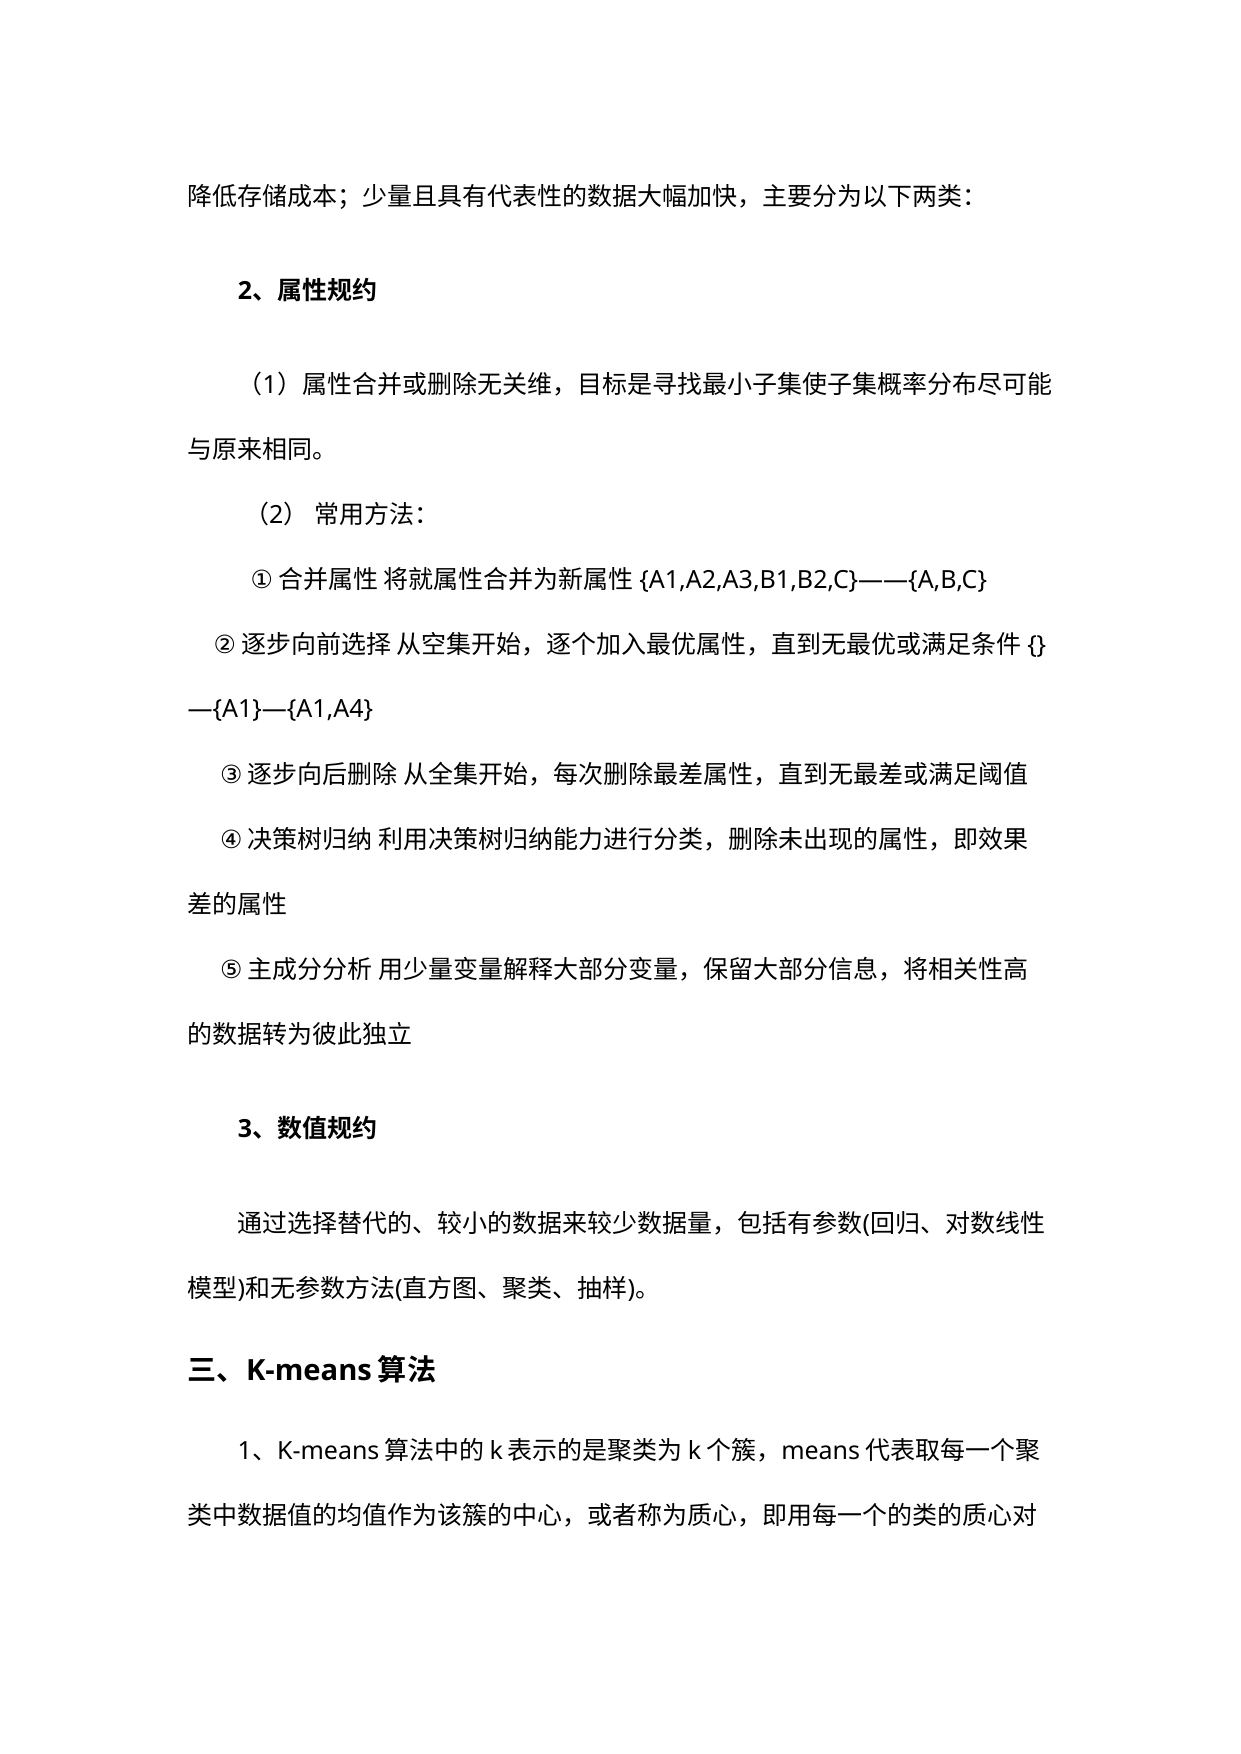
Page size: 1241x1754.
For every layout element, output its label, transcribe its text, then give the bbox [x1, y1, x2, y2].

text （1）属性合并或删除无关维，目标是寻找最小子集使子集概率分布尽可能与原来相同。 [187, 350, 1053, 480]
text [187, 1416, 1053, 1546]
text （2） 常用方法： [187, 480, 1053, 545]
subtitle 2、属性规约 [187, 256, 1053, 321]
text ①合并属性 将就属性合并为新属性 {A1,A2,A3,B1,B2,C}——{A,B,C} ②逐步向前选择 从空集开始，逐个加入最优属性，直到无最优或满足条件 {}—{A1}—{A1,A4} ③逐步向后删除 从全集开始，每次删除最差属性，直到无最差或满足阈值 ④决策树归纳 利用决策树归纳能力进行分类，删除未出现的属性，即效果差的属性 ⑤主成分分析 用少量变量解释大部分变量，保留大部分信息，将相关性高的数据转为彼此独立 [187, 545, 1053, 1065]
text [187, 162, 1053, 227]
text 通过选择替代的、较小的数据来较少数据量，包括有参数(回归、对数线性模型)和无参数方法(直方图、聚类、抽样)。 [187, 1189, 1053, 1319]
subtitle 3、数值规约 [187, 1094, 1053, 1159]
subtitle 三、K-means算法 [187, 1335, 1053, 1400]
